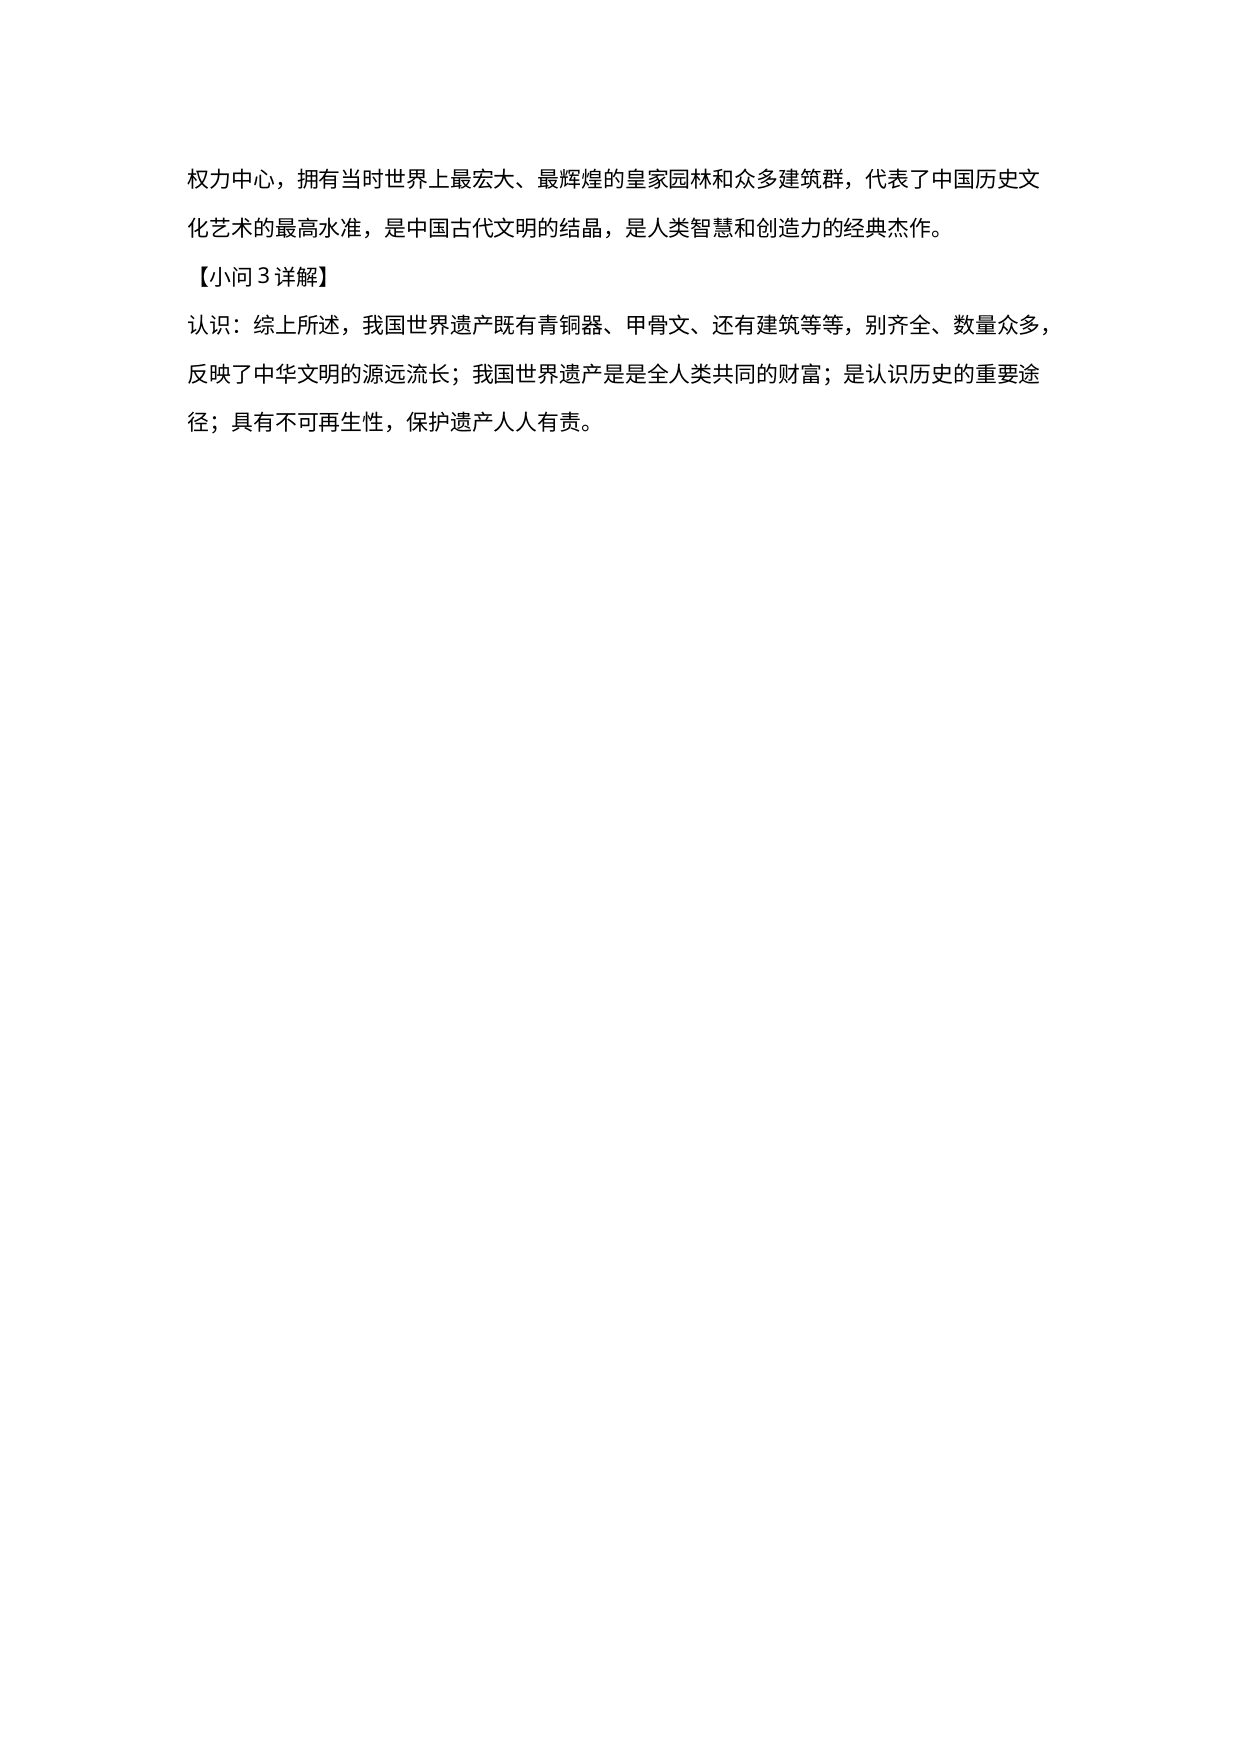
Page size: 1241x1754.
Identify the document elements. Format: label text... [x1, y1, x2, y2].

text 认识：综上所述，我国世界遗产既有青铜器、甲骨文、还有建筑等等，别齐全、数量众多，反映了中华文明的源远流长；我国世界遗产是是全人类共同的财富；是认识历史的重要途径；具有不可再生性，保护遗产人人有责。 [187, 307, 1053, 437]
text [187, 162, 1053, 243]
text 【小问3详解】 [187, 259, 1053, 292]
